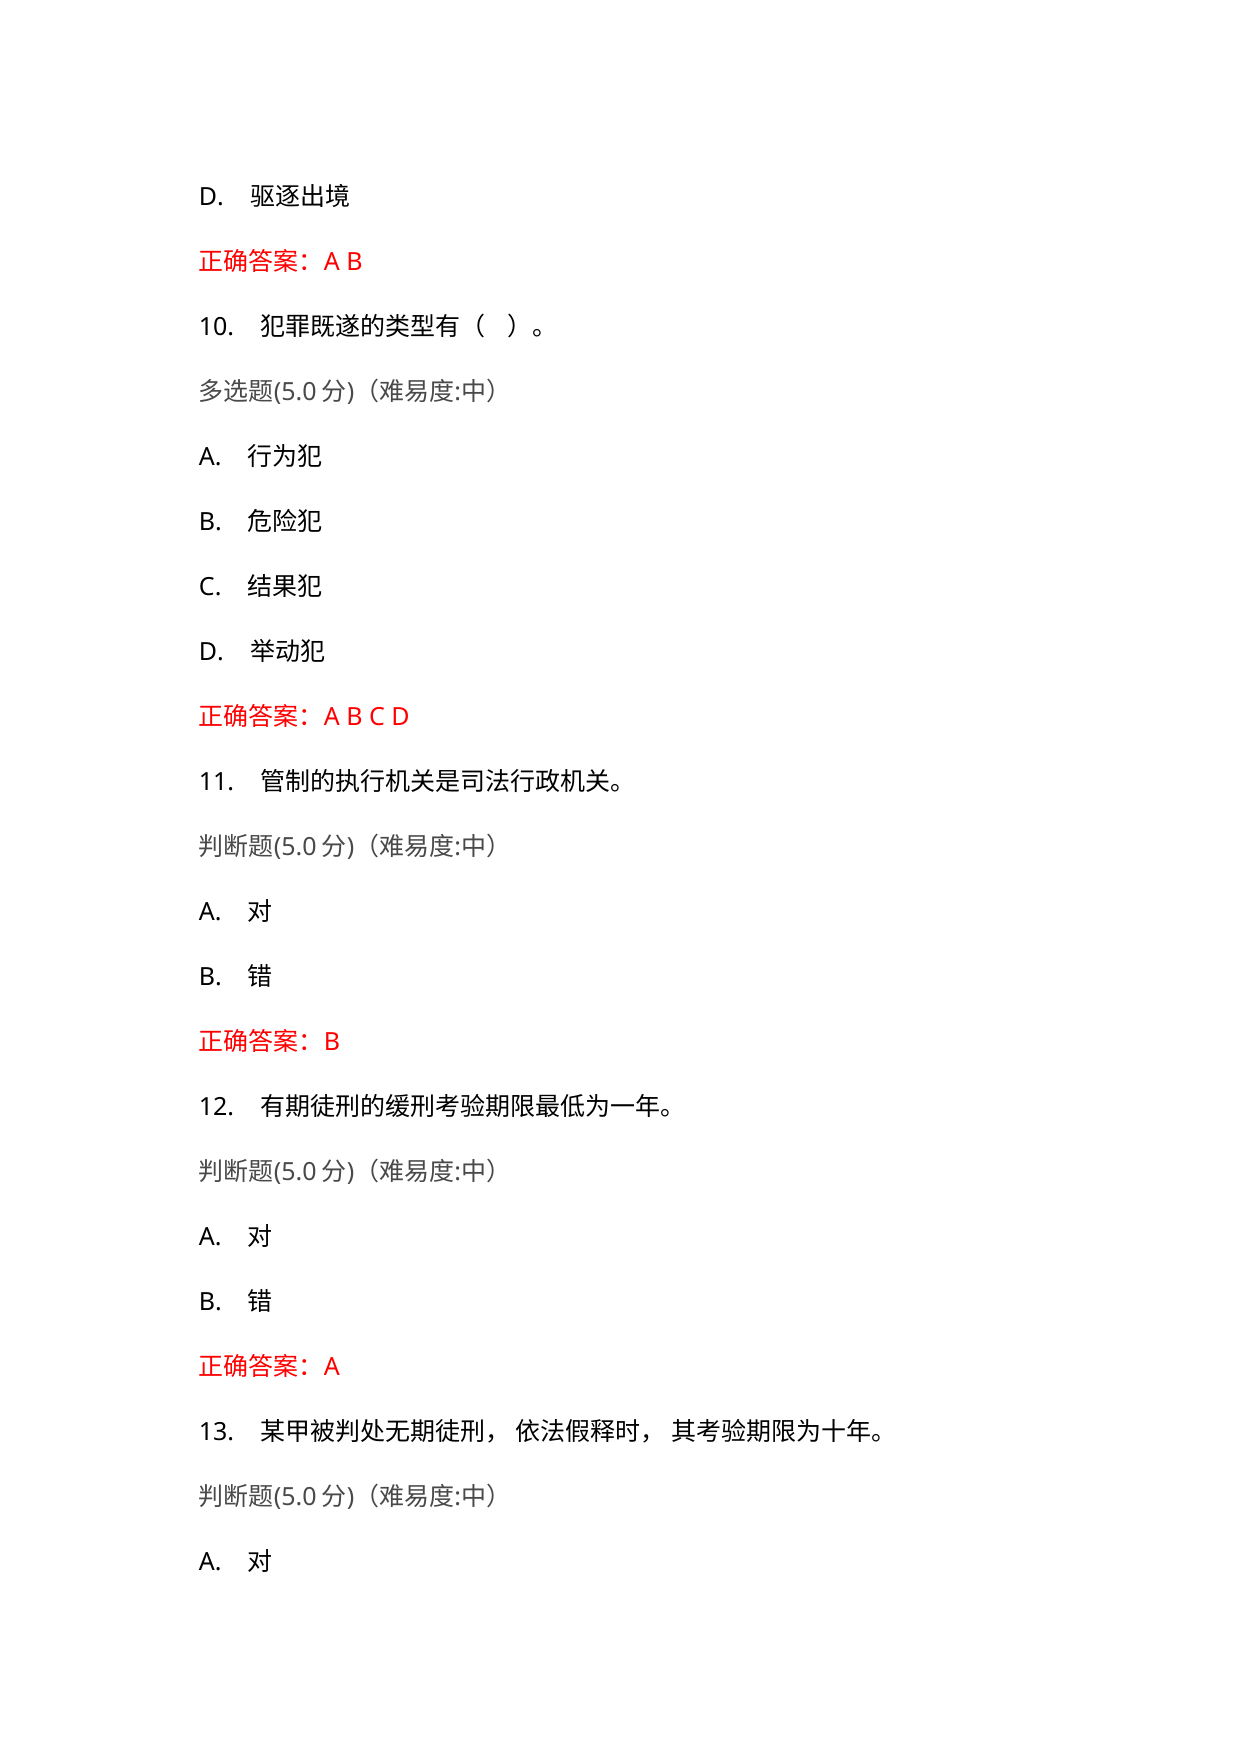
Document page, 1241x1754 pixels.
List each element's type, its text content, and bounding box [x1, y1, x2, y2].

table_cell 正确答案：A [188, 1332, 1087, 1397]
table_cell B. 危险犯 [188, 487, 1087, 552]
table_cell 13. 某甲被判处无期徒刑， 依法假释时， 其考验期限为十年。 [188, 1397, 1087, 1462]
table_cell A. 行为犯 [188, 422, 1087, 487]
table_cell 正确答案：A B [188, 227, 1087, 292]
table_cell C. 结果犯 [188, 552, 1087, 617]
table_cell A. 对 [188, 1202, 1087, 1267]
table_cell D. 驱逐出境 [188, 162, 1087, 227]
table_cell 12. 有期徒刑的缓刑考验期限最低为一年。 [188, 1072, 1087, 1137]
table_cell 11. 管制的执行机关是司法行政机关。 [188, 747, 1087, 812]
table_cell B. 错 [188, 942, 1087, 1007]
table_cell 10. 犯罪既遂的类型有（ ）。 [188, 292, 1087, 357]
table_cell 判断题(5.0分)（难易度:中） [188, 1137, 1087, 1202]
table_cell A. 对 [188, 1527, 1087, 1592]
table_cell A. 对 [188, 877, 1087, 942]
table_cell D. 举动犯 [188, 617, 1087, 682]
table_cell B. 错 [188, 1267, 1087, 1332]
table_cell 正确答案：A B C D [188, 682, 1087, 747]
table_cell 判断题(5.0分)（难易度:中） [188, 1462, 1087, 1527]
table_cell 多选题(5.0分)（难易度:中） [188, 357, 1087, 422]
table_cell 正确答案：B [188, 1007, 1087, 1072]
table_cell 判断题(5.0分)（难易度:中） [188, 812, 1087, 877]
